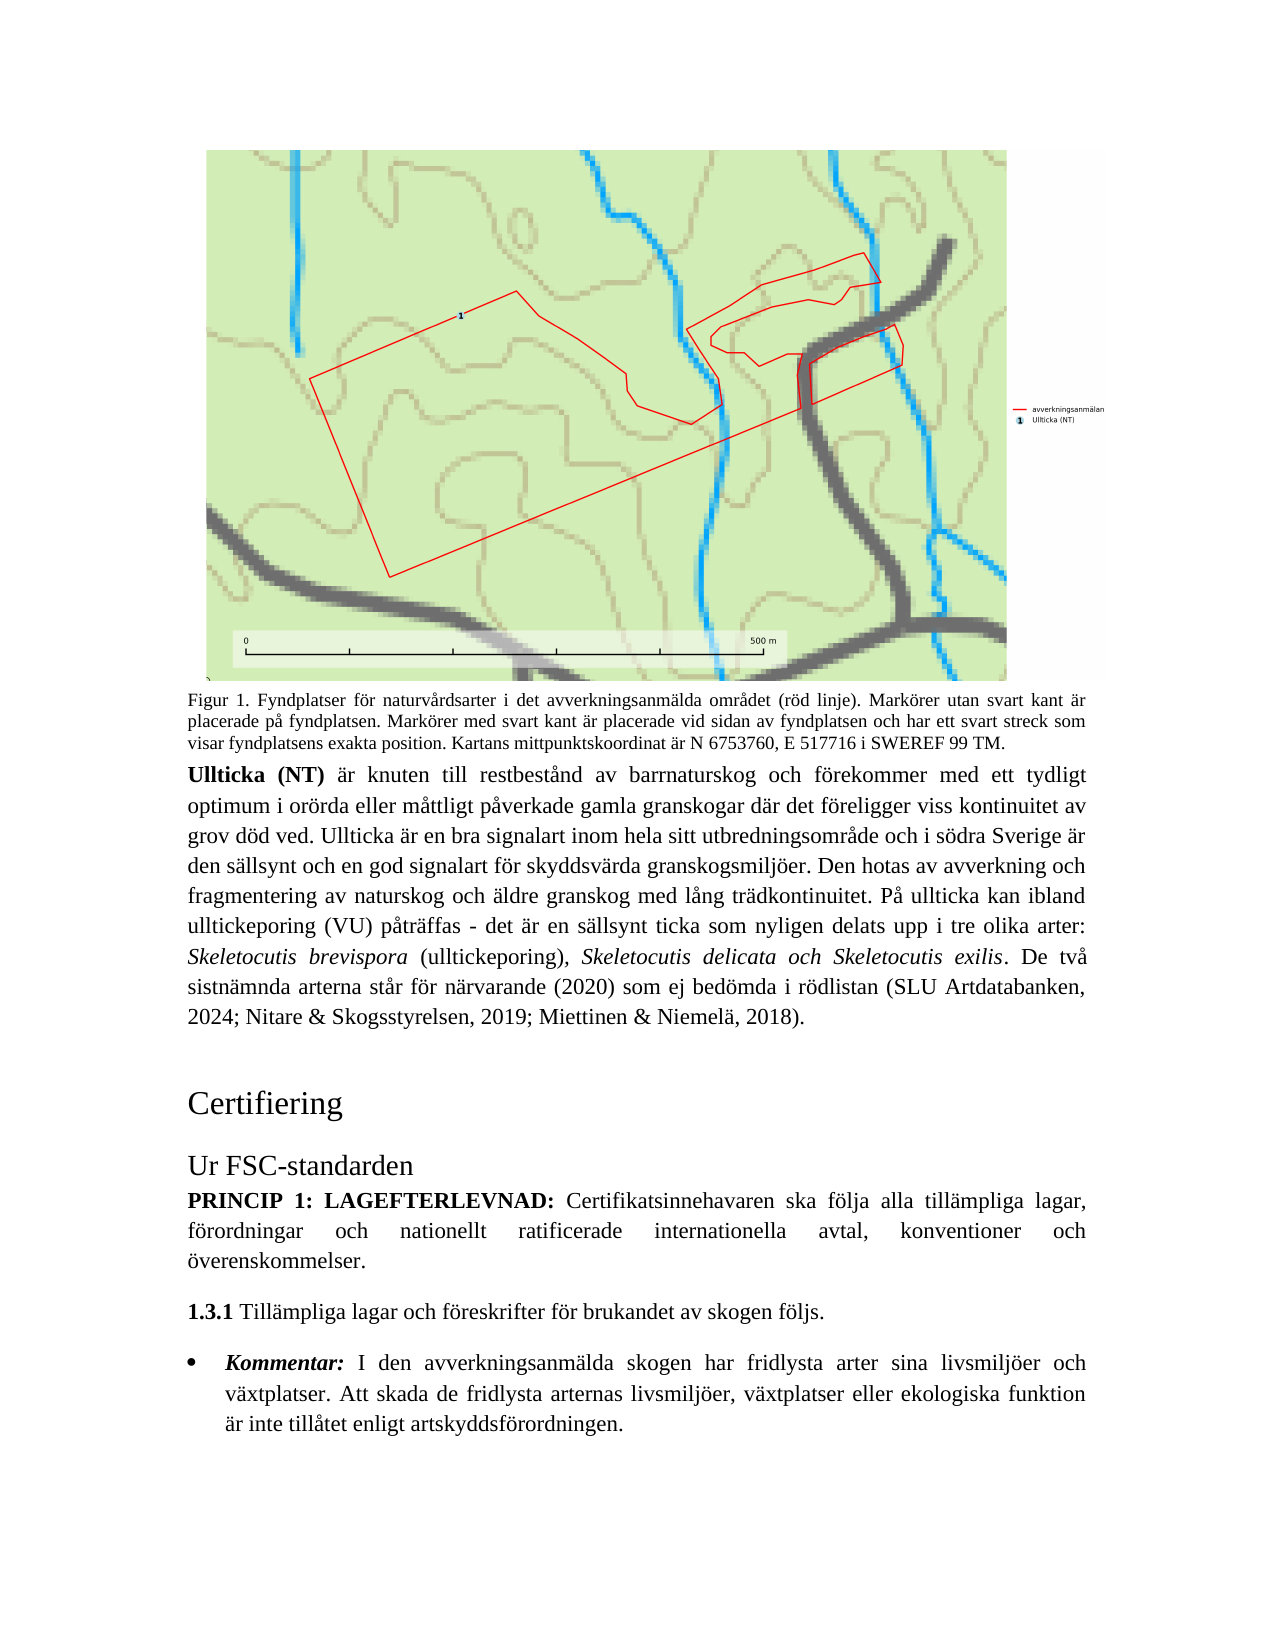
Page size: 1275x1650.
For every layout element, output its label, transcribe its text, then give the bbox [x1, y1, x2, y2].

text Figur 1. Fyndplatser för naturvårdsarter i det avverkningsanmälda området (röd linje). Markörer utan svart kant är placerade på fyndplatsen. Markörer med svart kant är placerade vid sidan av fyndplatsen och har ett svart streck som visar fyndplatsens exakta position. Kartans mittpunktskoordinat är N 6753760, E 517716 i SWEREF 99 TM. [187, 688, 1087, 753]
text Ullticka (NT) är knuten till restbestånd av barrnaturskog och förekommer med ett tydligt optimum i orörda eller måttligt påverkade gamla granskogar där det föreligger viss kontinuitet av grov död ved. Ullticka är en bra signalart inom hela sitt utbredningsområde och i södra Sverige är den sällsynt och en god signalart för skyddsvärda granskogsmiljöer. Den hotas av avverkning och fragmentering av naturskog och äldre granskog med lång trädkontinuitet. På ullticka kan ibland ulltickeporing (VU) påträffas - det är en sällsynt ticka som nyligen delats upp i tre olika arter: Skeletocutis brevispora (ulltickeporing), Skeletocutis delicata och Skeletocutis exilis. De två sistnämnda arterna står för närvarande (2020) som ej bedömda i rödlistan (SLU Artdatabanken, 2024; Nitare & Skogsstyrelsen, 2019; Miettinen & Niemelä, 2018). [187, 762, 1087, 1029]
picture [206, 150, 1107, 681]
text 1.3.1 Tillämpliga lagar och föreskrifter för brukandet av skogen följs. [187, 1298, 1087, 1325]
subtitle Ur FSC-standarden [187, 1148, 1087, 1182]
text PRINCIP 1: LAGEFTERLEVNAD: Certifikatsinnehavaren ska följa alla tillämpliga lagar, förordningar och nationellt ratificerade internationella avtal, konventioner och överenskommelser. [187, 1187, 1087, 1274]
subtitle Certifiering [187, 1083, 1087, 1122]
list Kommentar: I den avverkningsanmälda skogen har fridlysta arter sina livsmiljöer och växtplatser. Att skada de fridlysta arternas livsmiljöer, växtplatser eller ekologiska funktion är inte tillåtet enligt artskyddsförordningen. [187, 1349, 1087, 1436]
